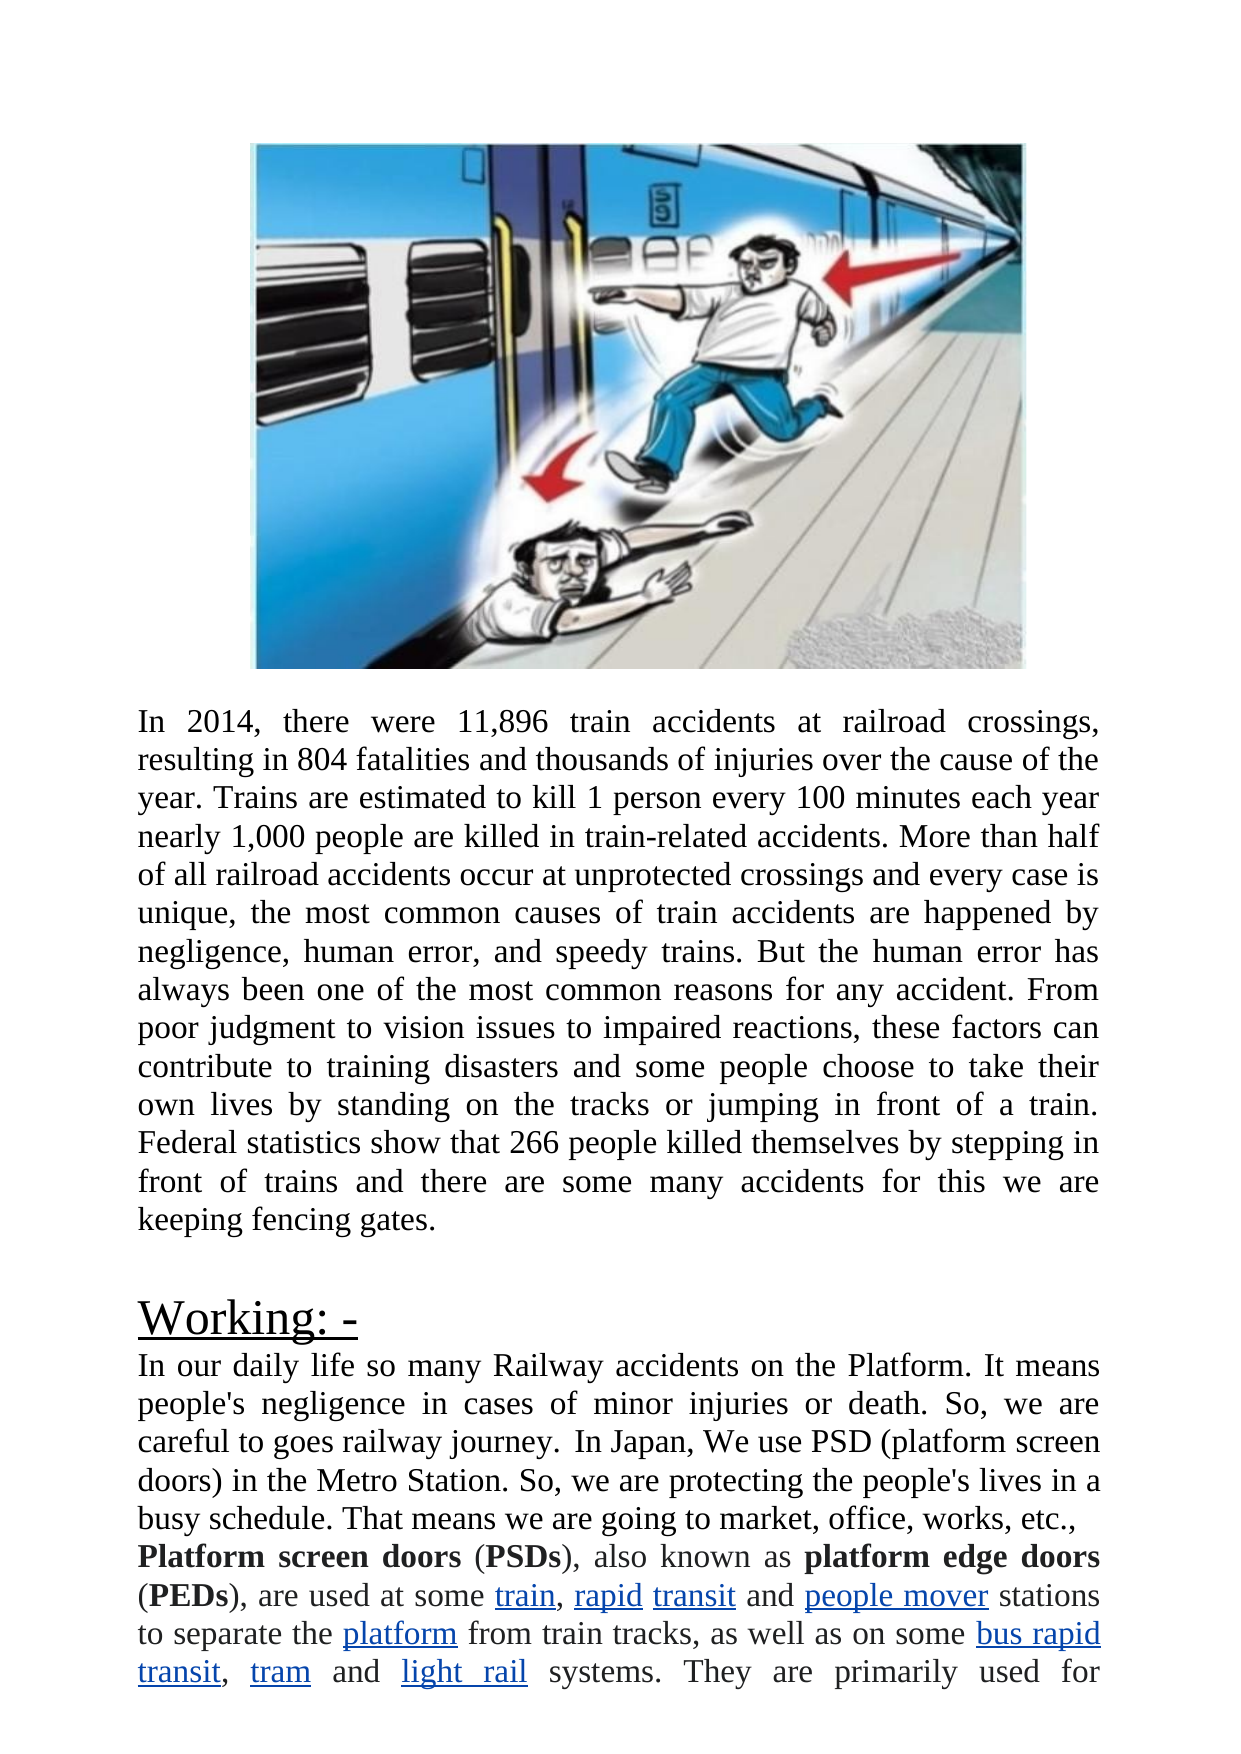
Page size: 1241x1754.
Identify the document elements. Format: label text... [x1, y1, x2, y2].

picture [250, 143, 1027, 669]
text In 2014, there were 11,896 train accidents at railroad crossings, resulting in 804 fatalities and thousands of injuries over the cause of the year. Trains are estimated to kill 1 person every 100 minutes each year nearly 1,000 people are killed in train-related accidents. More than half of all railroad accidents occur at unprotected crossings and every case is unique, the most common causes of train accidents are happened by negligence, human error, and speedy trains. But the human error has always been one of the most common reasons for any accident. From poor judgment to vision issues to impaired reactions, these factors can contribute to training disasters and some people choose to take their own lives by standing on the tracks or jumping in front of a train. Federal statistics show that 266 people killed themselves by stepping in front of trains and there are some many accidents for this we are keeping fencing gates. [137, 701, 1101, 1238]
text In our daily life so many Railway accidents on the Platform. It means people's negligence in cases of minor injuries or death. So, we are careful to goes railway journey. In Japan, We use PSD (platform screen doors) in the Metro Station. So, we are protecting the people's lives in a busy schedule. That means we are going to market, office, works, etc., [137, 1345, 1101, 1537]
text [137, 1537, 1101, 1690]
text Working: - [137, 1287, 1101, 1345]
